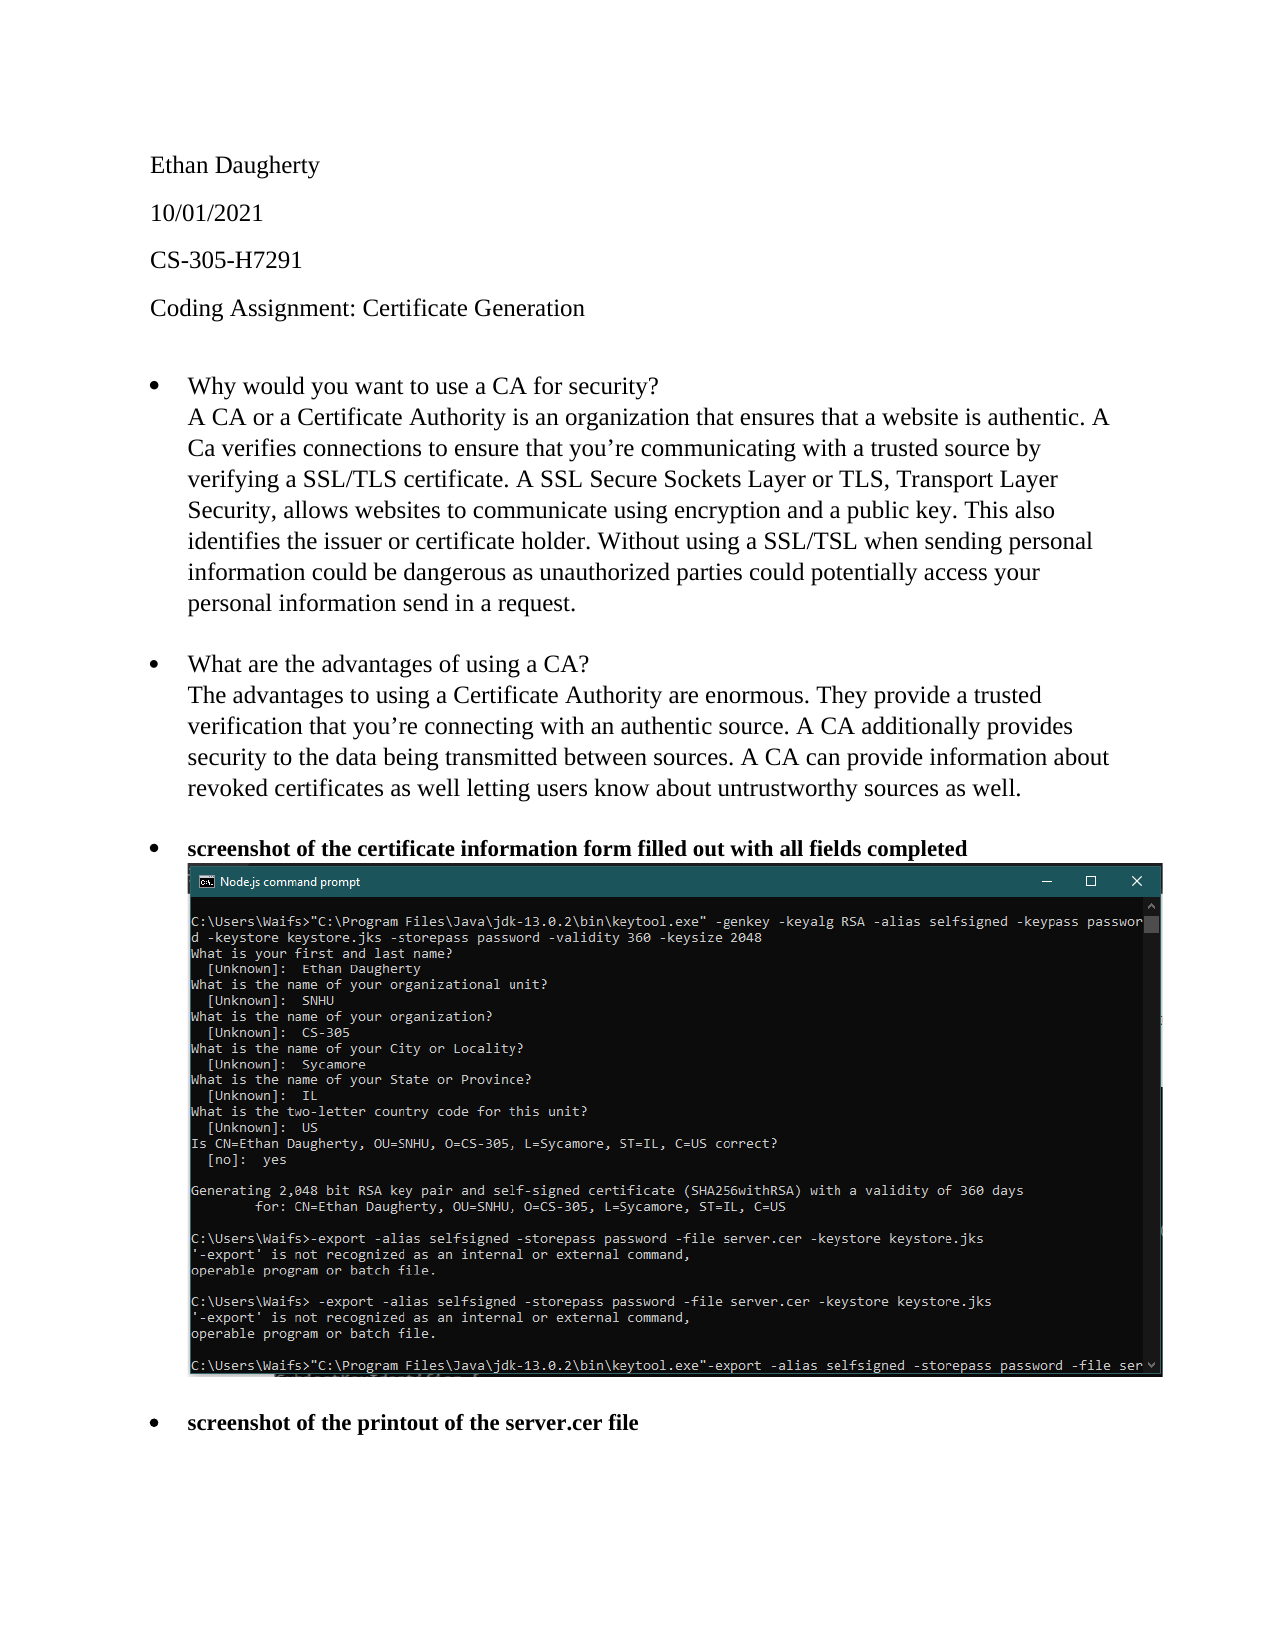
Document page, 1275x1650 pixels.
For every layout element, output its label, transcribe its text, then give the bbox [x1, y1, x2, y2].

list screenshot of the printout of the server.cer file [150, 1409, 1125, 1436]
text Ethan Daugherty [150, 150, 1125, 179]
text 10/01/2021 [150, 198, 1125, 226]
list Why would you want to use a CA for security? A CA or a Certificate Authority is an organization that ensures that a website is authentic. A Ca verifies connections to ensure that you’re communicating with a trusted source by verifying a SSL/TLS certificate. A SSL Secure Sockets Layer or TLS, Transport Layer Security, allows websites to communicate using encryption and a public key. This also identifies the issuer or certificate holder. Without using a SSL/TSL when sending personal information could be dangerous as unauthorized parties could potentially access your personal information send in a request. [150, 371, 1125, 647]
picture [187, 863, 1163, 1377]
text Coding Assignment: Certificate Generation [150, 293, 1125, 352]
text CS-305-H7291 [150, 245, 1125, 274]
list What are the advantages of using a CA? The advantages to using a Certificate Authority are enormous. They provide a trusted verification that you’re connecting with an authentic source. A CA additionally provides security to the data being transmitted between sources. A CA can provide information about revoked certificates as well letting users know about untrustworthy sources as well. [150, 649, 1125, 832]
